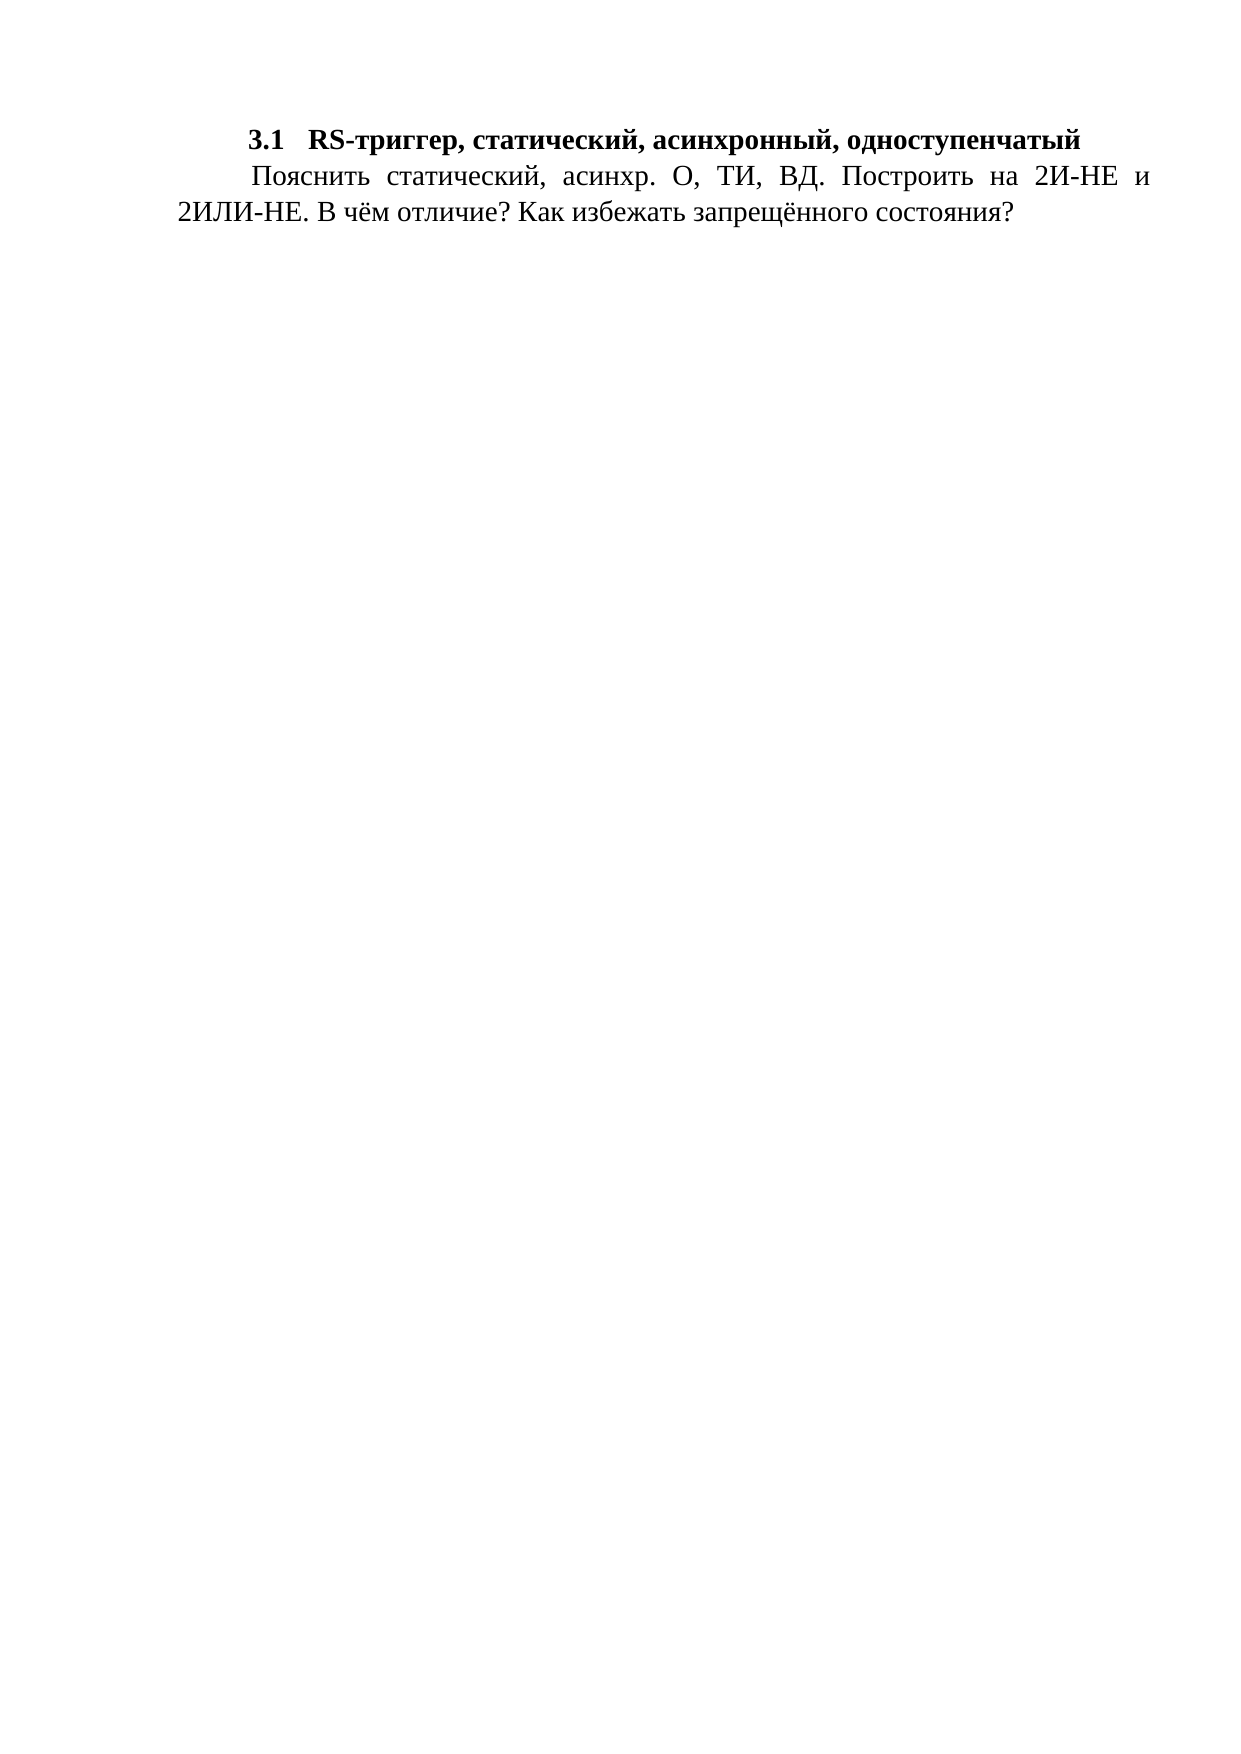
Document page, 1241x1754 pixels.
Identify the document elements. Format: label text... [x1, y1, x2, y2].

subtitle RS-триггер, статический, асинхронный, одноступенчатый [177, 122, 1152, 156]
text Пояснить статический, асинхр. О, ТИ, ВД. Построить на 2И-НЕ и 2ИЛИ-НЕ. В чём отличие? Как избежать запрещённого состояния? [177, 158, 1152, 228]
